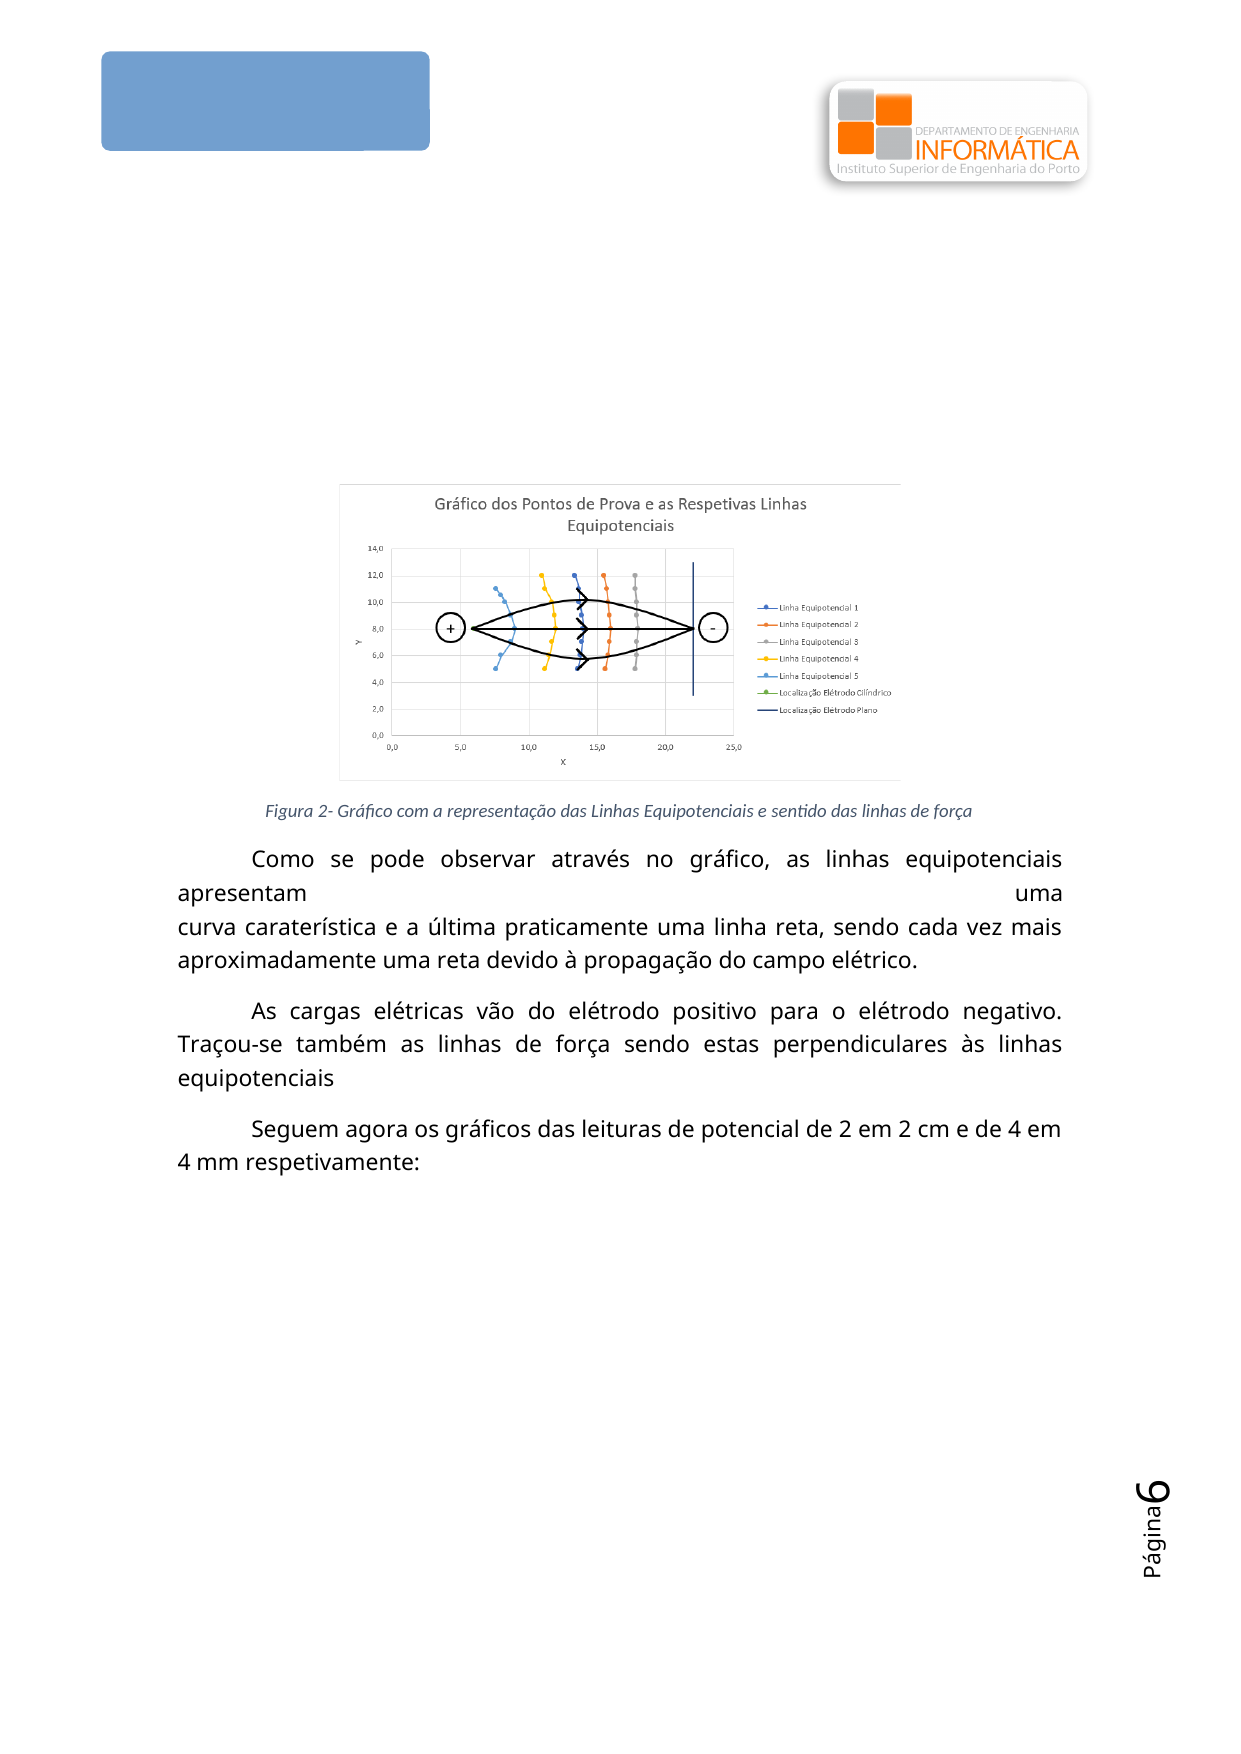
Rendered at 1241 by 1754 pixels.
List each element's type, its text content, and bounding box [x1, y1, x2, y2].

text Como se pode observar através no gráfico, as linhas equipotenciais apresentam uma curva caraterística e a última praticamente uma linha reta, sendo cada vez mais aproximadamente uma reta devido à propagação do campo elétrico. [177, 843, 1063, 975]
text As cargas elétricas vão do elétrodo positivo para o elétrodo negativo. Traçou-se também as linhas de força sendo estas perpendiculares às linhas equipotenciais [177, 994, 1063, 1093]
picture [339, 484, 901, 781]
picture [829, 81, 1088, 182]
text Seguem agora os gráficos das leituras de potencial de 2 em 2 cm e de 4 em 4 mm respetivamente: [177, 1112, 1063, 1177]
